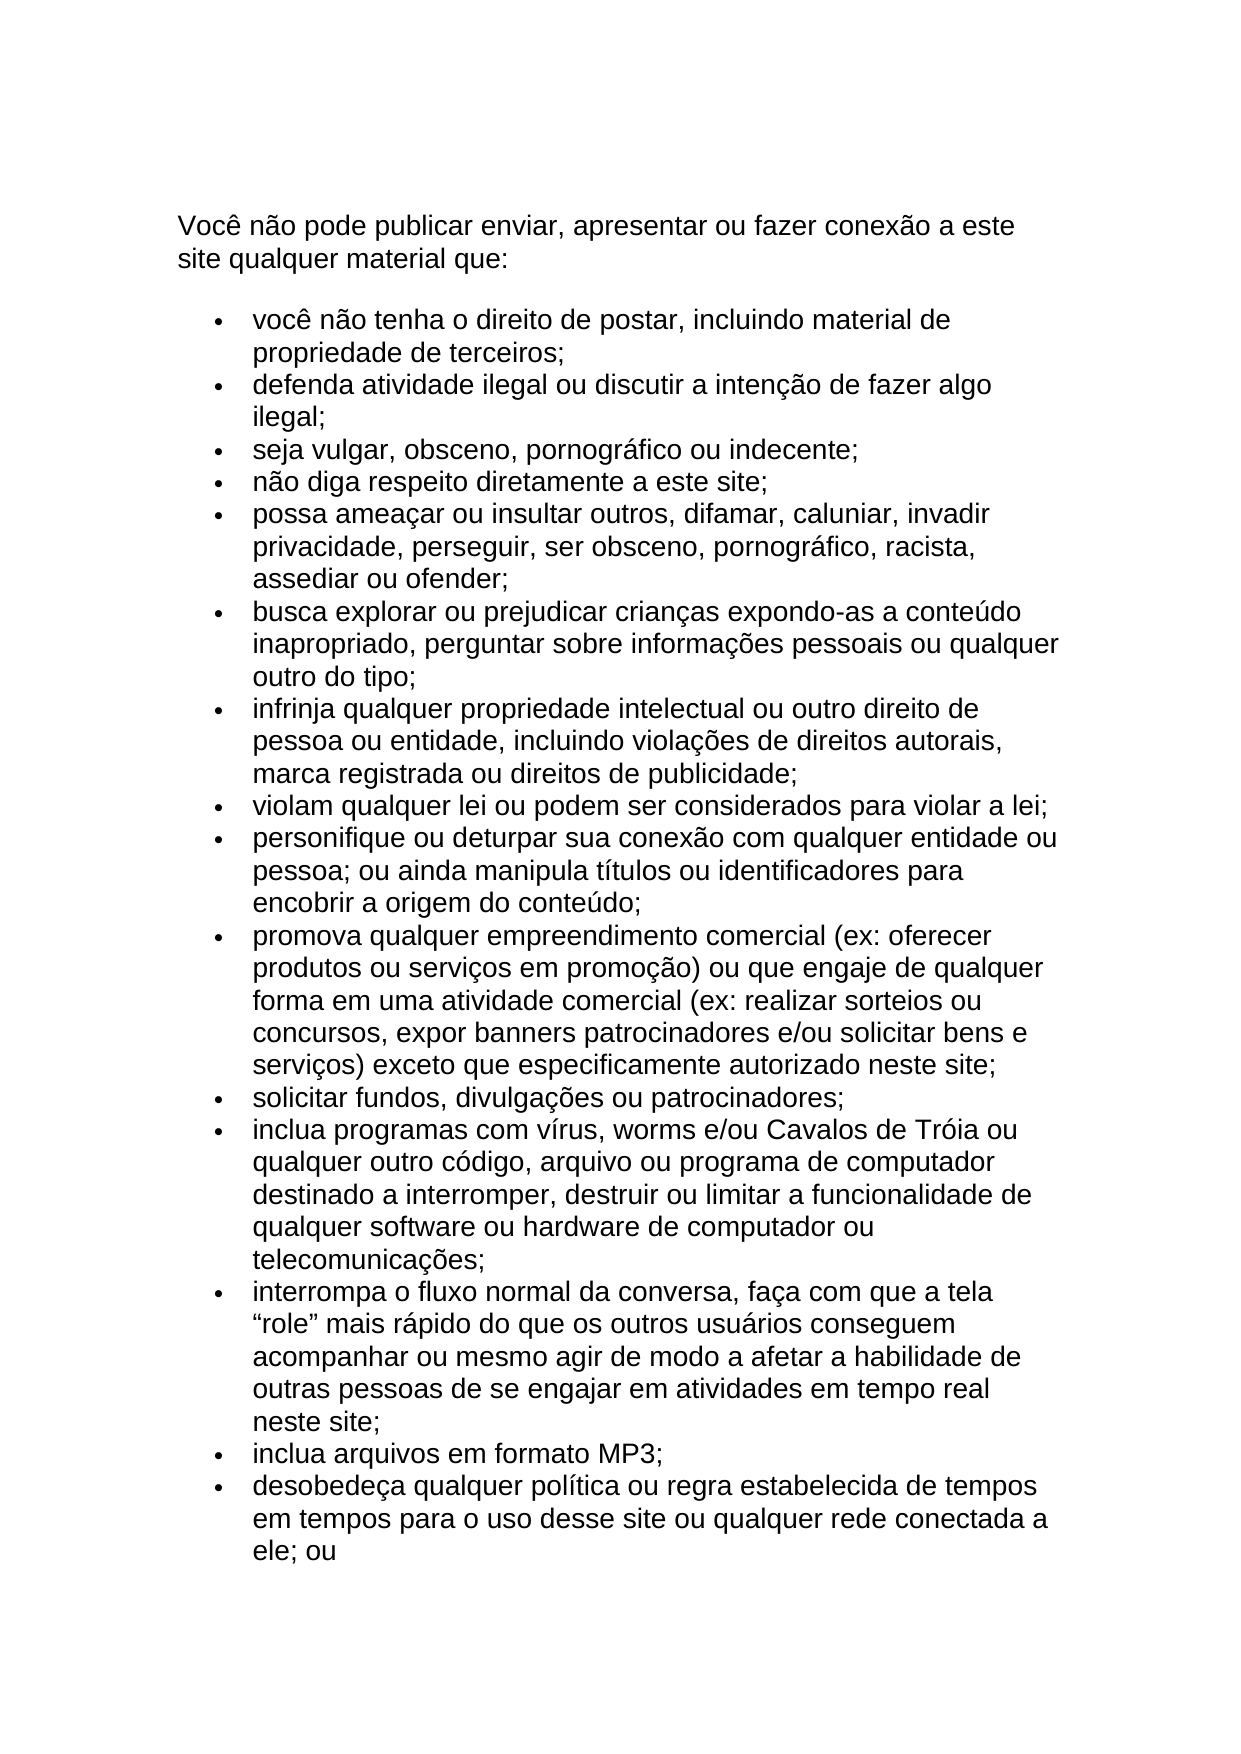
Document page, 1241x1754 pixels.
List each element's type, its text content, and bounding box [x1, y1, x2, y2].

list solicitar fundos, divulgações ou patrocinadores; [215, 1081, 1063, 1113]
list violam qualquer lei ou podem ser considerados para violar a lei; [215, 789, 1063, 821]
list possa ameaçar ou insultar outros, difamar, caluniar, invadir privacidade, perseguir, ser obsceno, pornográfico, racista, assediar ou ofender; [215, 497, 1063, 595]
list não diga respeito diretamente a este site; [215, 465, 1063, 497]
list busca explorar ou prejudicar crianças expondo-as a conteúdo inapropriado, perguntar sobre informações pessoais ou qualquer outro do tipo; [215, 595, 1063, 692]
list seja vulgar, obsceno, pornográfico ou indecente; [215, 433, 1063, 465]
list inclua programas com vírus, worms e/ou Cavalos de Tróia ou qualquer outro código, arquivo ou programa de computador destinado a interromper, destruir ou limitar a funcionalidade de qualquer software ou hardware de computador ou telecomunicações; [215, 1113, 1063, 1275]
list infrinja qualquer propriedade intelectual ou outro direito de pessoa ou entidade, incluindo violações de direitos autorais, marca registrada ou direitos de publicidade; [215, 692, 1063, 789]
list desobedeça qualquer política ou regra estabelecida de tempos em tempos para o uso desse site ou qualquer rede conectada a ele; ou [215, 1469, 1063, 1567]
list interrompa o fluxo normal da conversa, faça com que a tela “role” mais rápido do que os outros usuários conseguem acompanhar ou mesmo agir de modo a afetar a habilidade de outras pessoas de se engajar em atividades em tempo real neste site; [215, 1275, 1063, 1437]
list defenda atividade ilegal ou discutir a intenção de fazer algo ilegal; [215, 368, 1063, 433]
list inclua arquivos em formato MP3; [215, 1437, 1063, 1469]
list você não tenha o direito de postar, incluindo material de propriedade de terceiros; [215, 303, 1063, 368]
list promova qualquer empreendimento comercial (ex: oferecer produtos ou serviços em promoção) ou que engaje de qualquer forma em uma atividade comercial (ex: realizar sorteios ou concursos, expor banners patrocinadores e/ou solicitar bens e serviços) exceto que especificamente autorizado neste site; [215, 919, 1063, 1081]
text Você não pode publicar enviar, apresentar ou fazer conexão a este site qualquer material que: [177, 209, 1063, 274]
list personifique ou deturpar sua conexão com qualquer entidade ou pessoa; ou ainda manipula títulos ou identificadores para encobrir a origem do conteúdo; [215, 821, 1063, 919]
